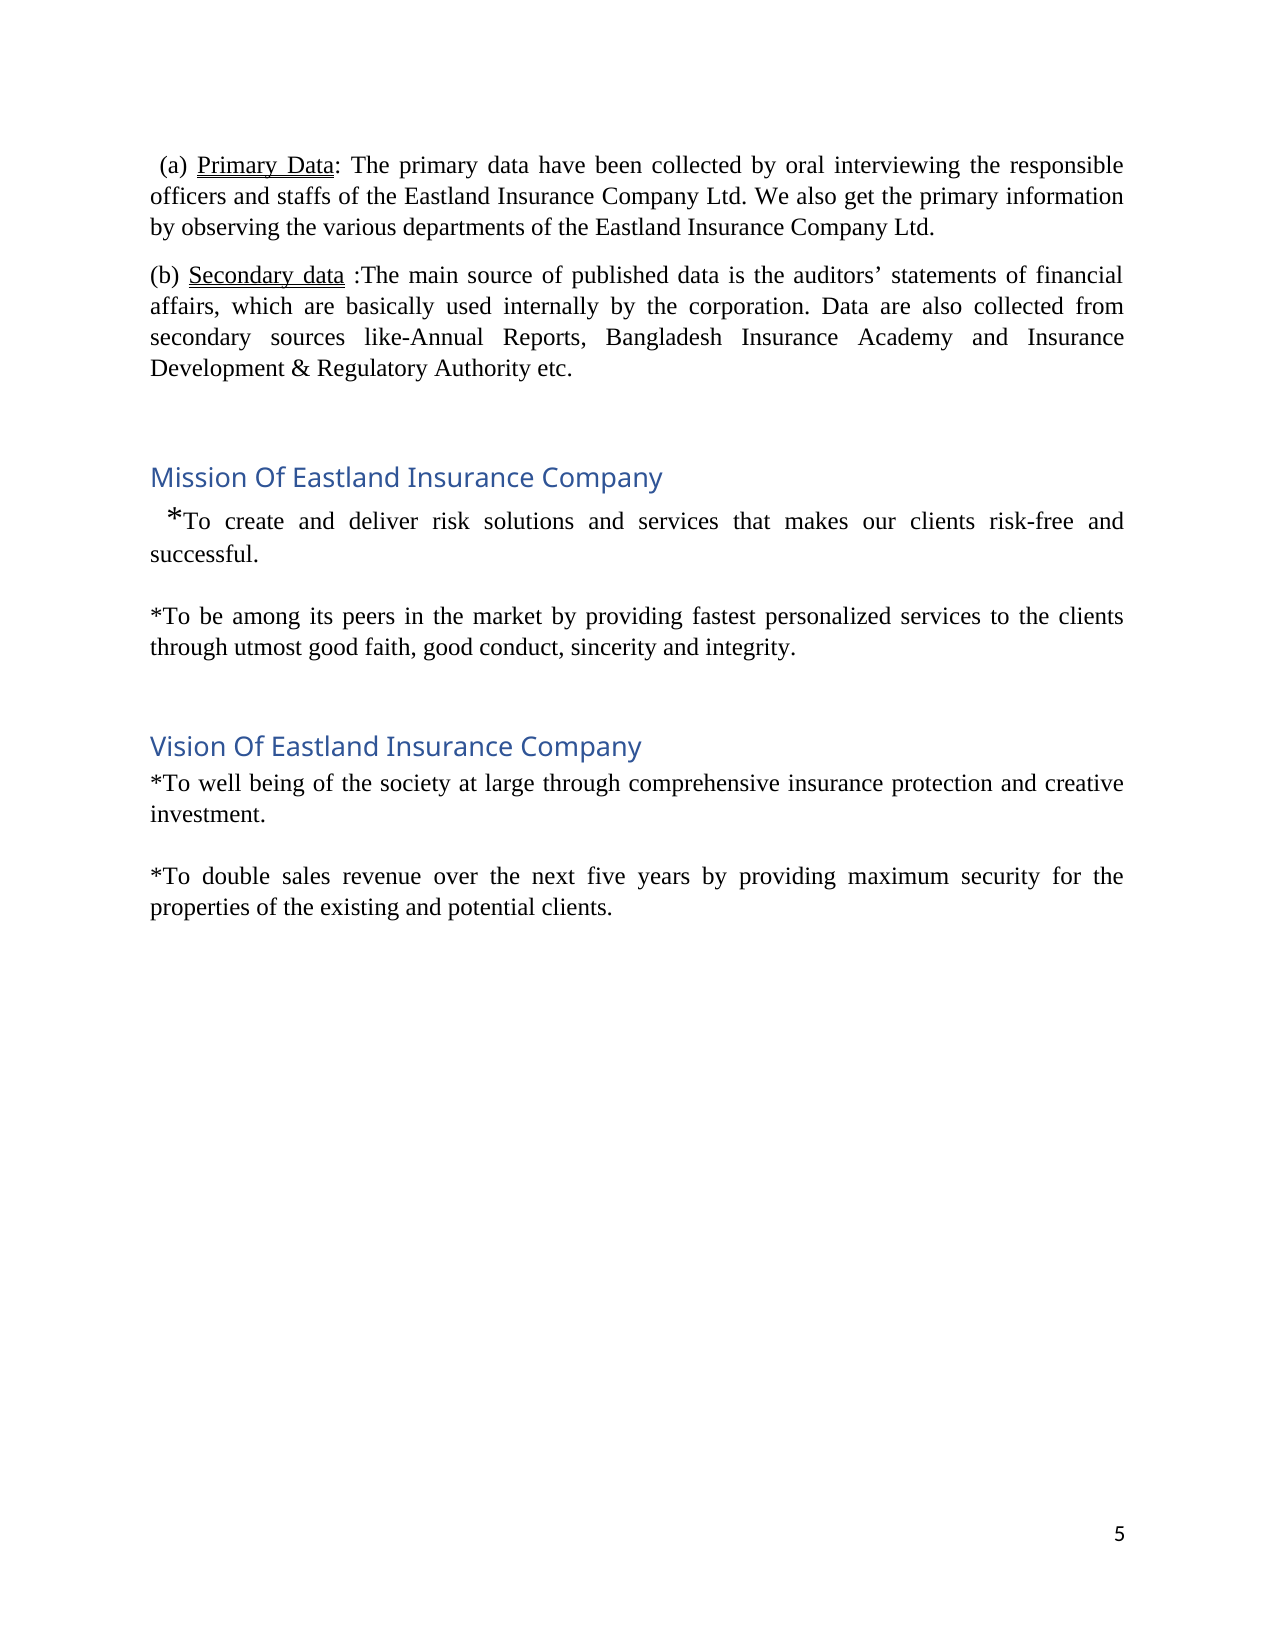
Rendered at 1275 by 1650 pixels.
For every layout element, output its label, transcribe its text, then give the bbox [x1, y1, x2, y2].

text (a) Primary Data: The primary data have been collected by oral interviewing the responsible officers and staffs of the Eastland Insurance Company Ltd. We also get the primary information by observing the various departments of the Eastland Insurance Company Ltd. [150, 150, 1125, 241]
text *To well being of the society at large through comprehensive insurance protection and creative investment. *To double sales revenue over the next five years by providing maximum security for the properties of the existing and potential clients. [150, 768, 1125, 921]
subtitle Mission Of Eastland Insurance Company [150, 459, 1125, 496]
subtitle Vision Of Eastland Insurance Company [150, 728, 1125, 765]
text (b) Secondary data :The main source of published data is the auditors’ statements of financial affairs, which are basically used internally by the corporation. Data are also collected from secondary sources like-Annual Reports, Bangladesh Insurance Academy and Insurance Development & Regulatory Authority etc. [150, 260, 1125, 382]
table_header *To create and deliver risk solutions and services that makes our clients risk-free and successful. *To be among its peers in the market by providing fastest personalized services to the clients through utmost good faith, good conduct, sincerity and integrity. [150, 499, 1125, 680]
